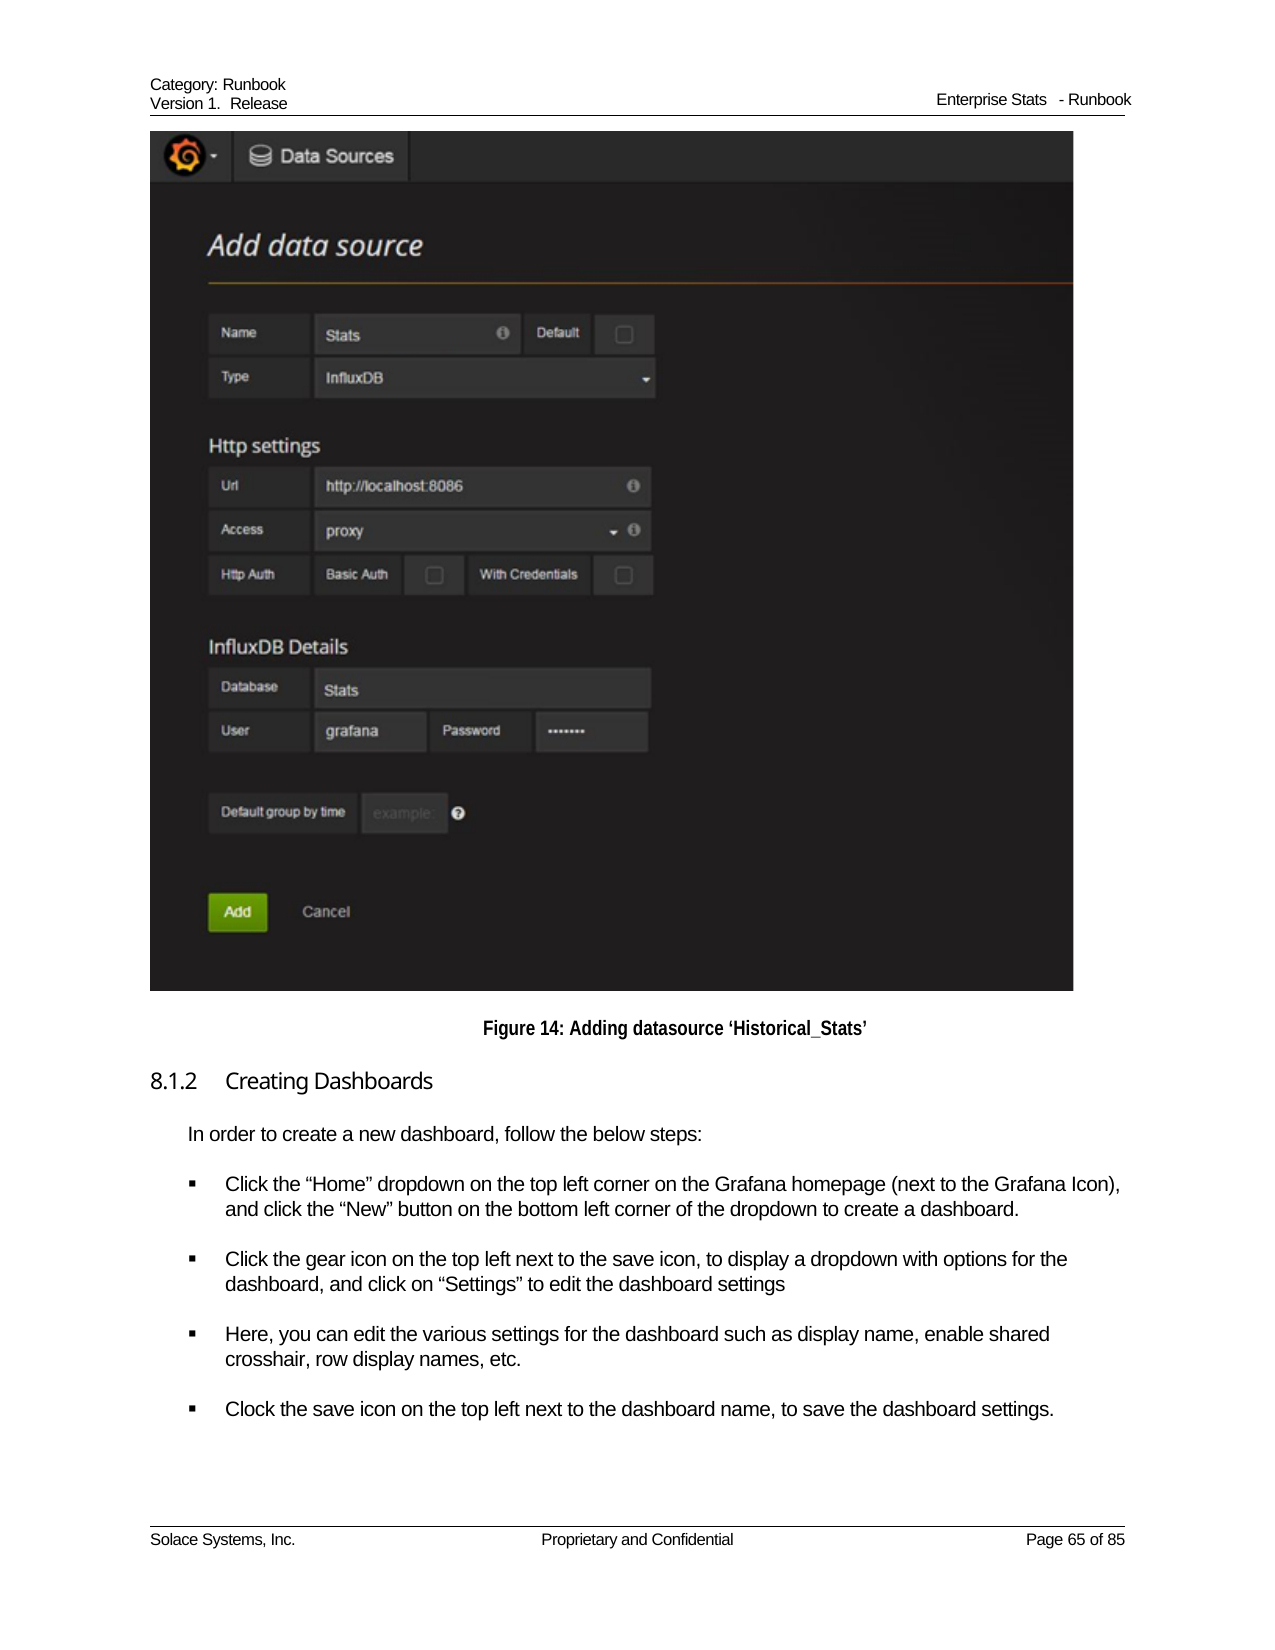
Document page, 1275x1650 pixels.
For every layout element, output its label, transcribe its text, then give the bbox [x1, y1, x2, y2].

list Click the gear icon on the top left next to the save icon, to display a dropdown with options for the dashboard, and click on “Settings” to edit the dashboard settings [187, 1246, 1125, 1296]
list Click the “Home” dropdown on the top left corner on the Grafana homepage (next to the Grafana Icon), and click the “New” button on the bottom left corner of the dropdown to create a dashboard. [187, 1171, 1125, 1221]
text Figure 14: Adding datasource ‘Historical_Stats’ [225, 1016, 1125, 1039]
subtitle Creating Dashboards [150, 1064, 1125, 1096]
picture [150, 131, 1074, 991]
list Clock the save icon on the top left next to the dashboard name, to save the dashboard settings. [187, 1396, 1125, 1421]
text In order to create a new dashboard, follow the below steps: [187, 1121, 1125, 1146]
list Here, you can edit the various settings for the dashboard such as display name, enable shared crosshair, row display names, etc. [187, 1321, 1125, 1371]
